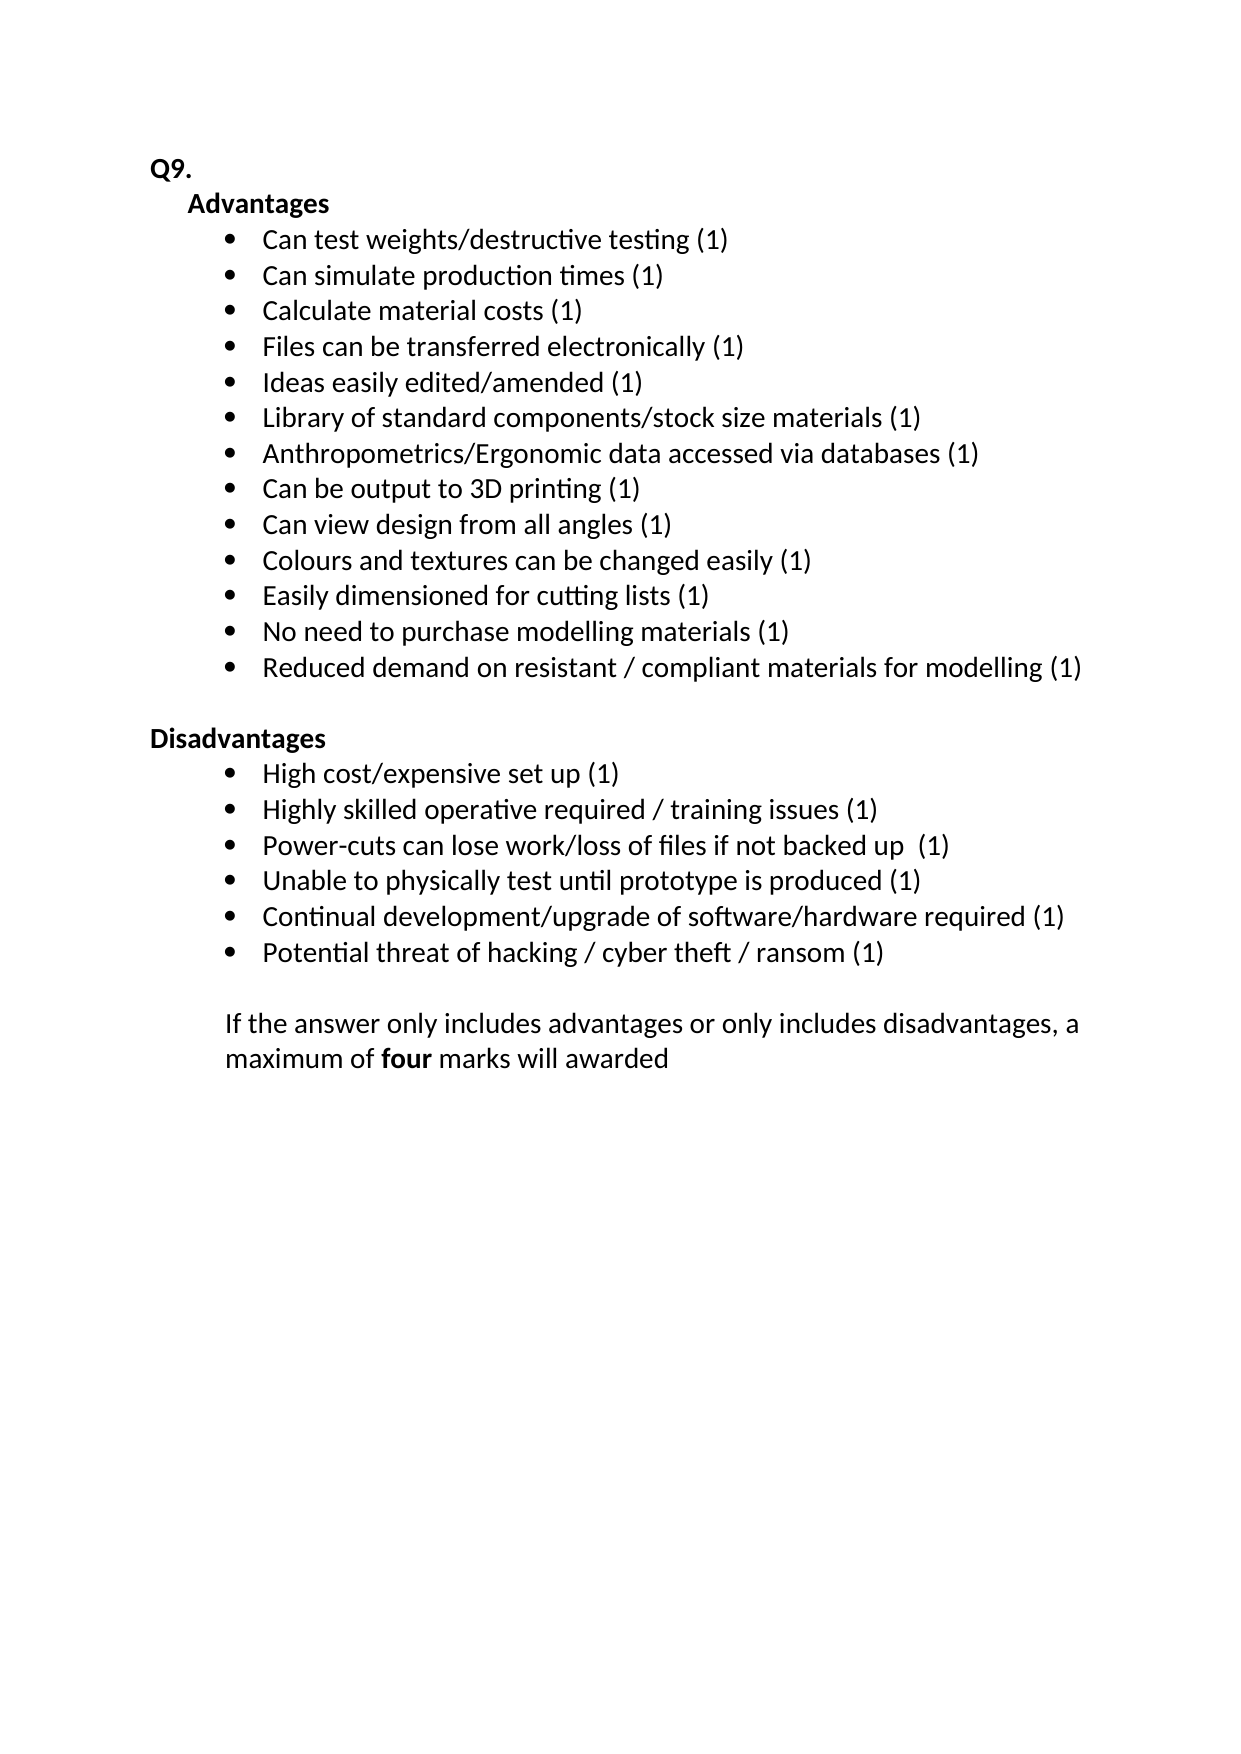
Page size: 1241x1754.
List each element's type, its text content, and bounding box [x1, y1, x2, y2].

list Calculate material costs (1) [225, 292, 1090, 328]
text Disadvantages [150, 720, 1090, 756]
text Advantages [150, 186, 1090, 221]
list Can view design from all angles (1) [225, 506, 1090, 542]
list Ideas easily edited/amended (1) [225, 364, 1090, 399]
list Easily dimensioned for cutting lists (1) [225, 577, 1090, 613]
list Highly skilled operative required / training issues (1) [225, 791, 1090, 827]
list No need to purchase modelling materials (1) [225, 613, 1090, 649]
list Files can be transferred electronically (1) [225, 328, 1090, 364]
list Library of standard components/stock size materials (1) [225, 399, 1090, 435]
list Continual development/upgrade of software/hardware required (1) [225, 898, 1090, 934]
list Can test weights/destructive testing (1) [225, 221, 1090, 257]
list Colours and textures can be changed easily (1) [225, 542, 1090, 577]
list Unable to physically test until prototype is produced (1) [225, 862, 1090, 898]
list High cost/expensive set up (1) [225, 756, 1090, 791]
list Can simulate production times (1) [225, 257, 1090, 292]
list Power-cuts can lose work/loss of files if not backed up (1) [225, 827, 1090, 862]
list Reduced demand on resistant / compliant materials for modelling (1) [225, 649, 1090, 684]
text Q9. [150, 150, 1090, 186]
list Potential threat of hacking / cyber theft / ransom (1) [225, 934, 1090, 969]
list Anthropometrics/Ergonomic data accessed via databases (1) [225, 435, 1090, 471]
text If the answer only includes advantages or only includes disadvantages, a maximum of four marks will awarded [225, 1005, 1090, 1076]
list Can be output to 3D printing (1) [225, 471, 1090, 506]
